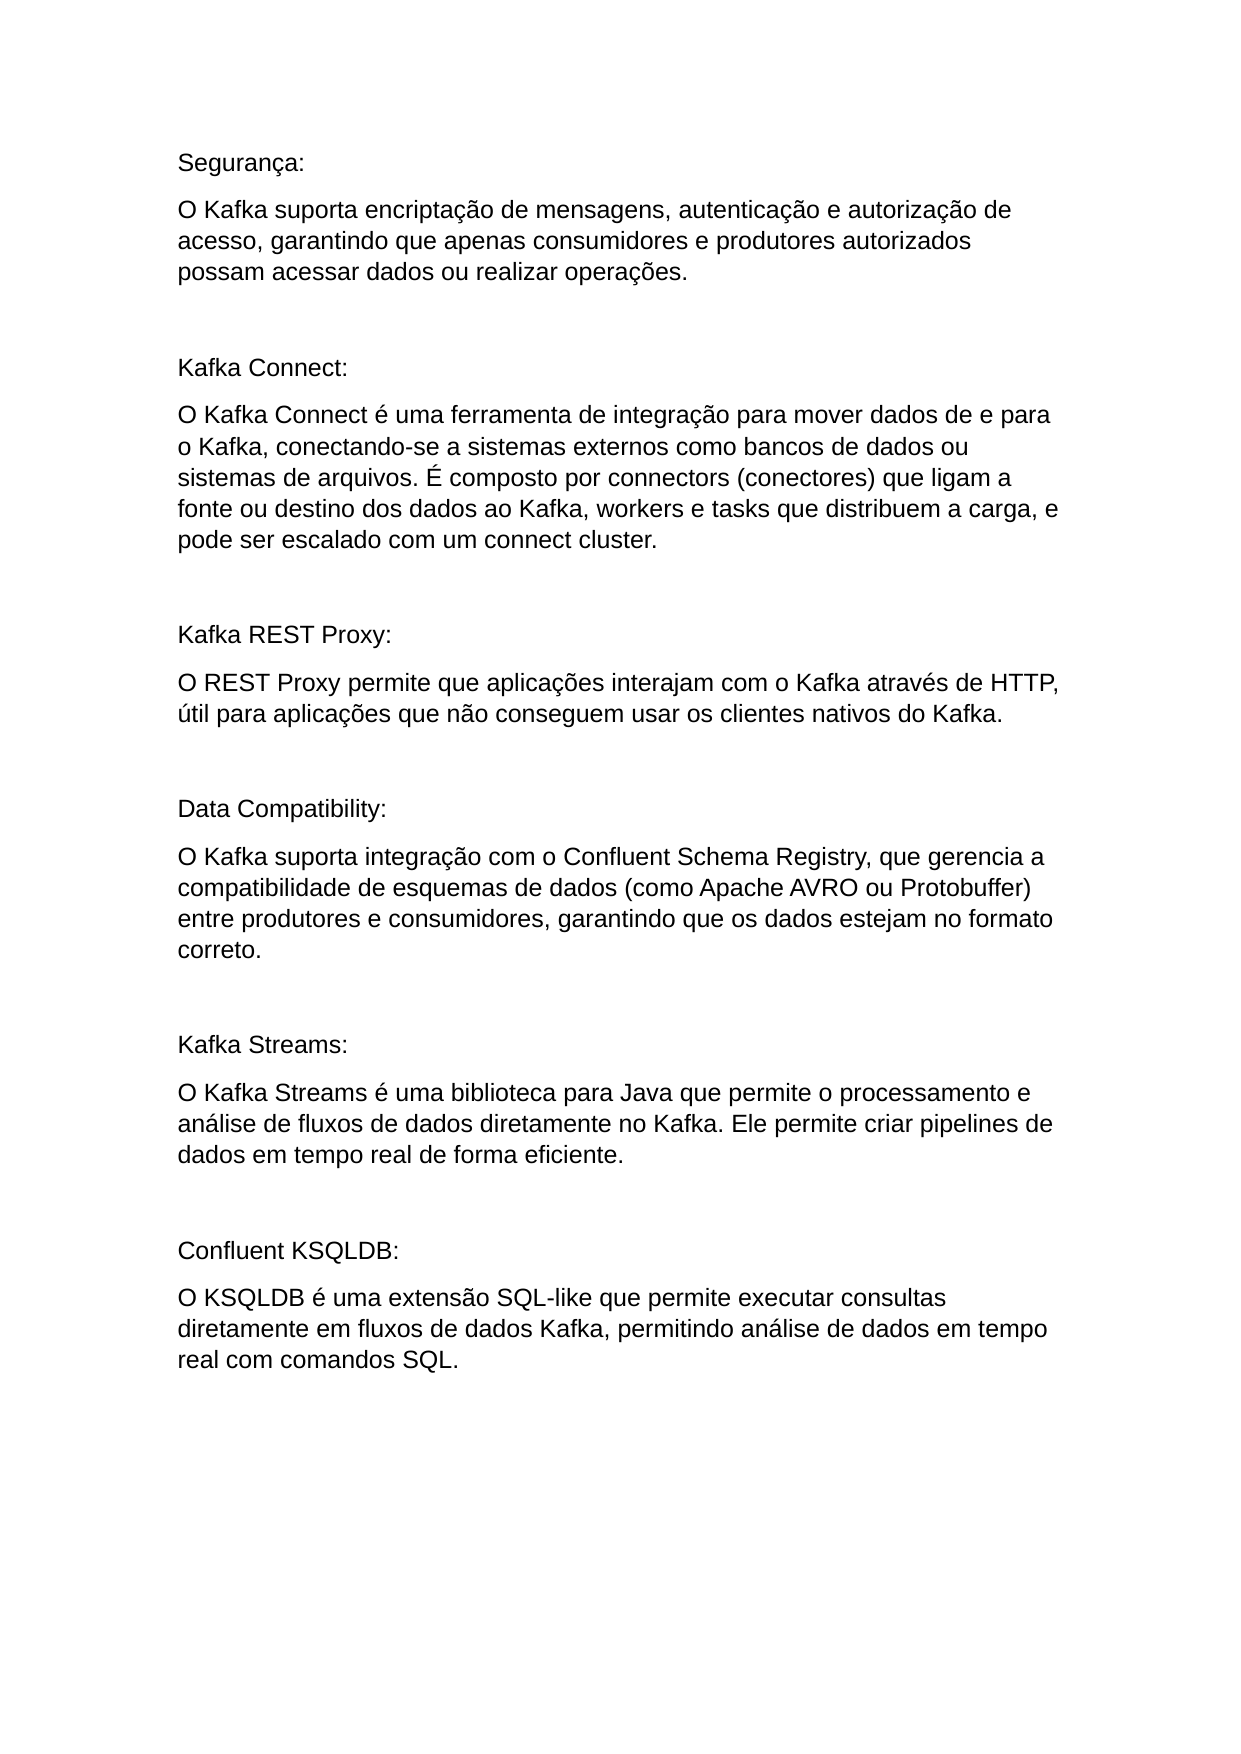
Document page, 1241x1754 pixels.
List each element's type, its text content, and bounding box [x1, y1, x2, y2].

text O Kafka suporta encriptação de mensagens, autenticação e autorização de acesso, garantindo que apenas consumidores e produtores autorizados possam acessar dados ou realizar operações. [177, 195, 1063, 286]
text Confluent KSQLDB: [177, 1236, 1063, 1264]
text Kafka REST Proxy: [177, 620, 1063, 649]
text O KSQLDB é uma extensão SQL-like que permite executar consultas diretamente em fluxos de dados Kafka, permitindo análise de dados em tempo real com comandos SQL. [177, 1283, 1063, 1374]
text Data Compatibility: [177, 794, 1063, 823]
text Kafka Streams: [177, 1031, 1063, 1059]
text Segurança: [177, 148, 1063, 176]
text O REST Proxy permite que aplicações interajam com o Kafka através de HTTP, útil para aplicações que não conseguem usar os clientes nativos do Kafka. [177, 668, 1063, 728]
text O Kafka suporta integração com o Confluent Schema Registry, que gerencia a compatibilidade de esquemas de dados (como Apache AVRO ou Protobuffer) entre produtores e consumidores, garantindo que os dados estejam no formato correto. [177, 842, 1063, 964]
text O Kafka Streams é uma biblioteca para Java que permite o processamento e análise de fluxos de dados diretamente no Kafka. Ele permite criar pipelines de dados em tempo real de forma eficiente. [177, 1078, 1063, 1169]
text O Kafka Connect é uma ferramenta de integração para mover dados de e para o Kafka, conectando-se a sistemas externos como bancos de dados ou sistemas de arquivos. É composto por connectors (conectores) que ligam a fonte ou destino dos dados ao Kafka, workers e tasks que distribuem a carga, e pode ser escalado com um connect cluster. [177, 401, 1063, 553]
text Kafka Connect: [177, 353, 1063, 382]
